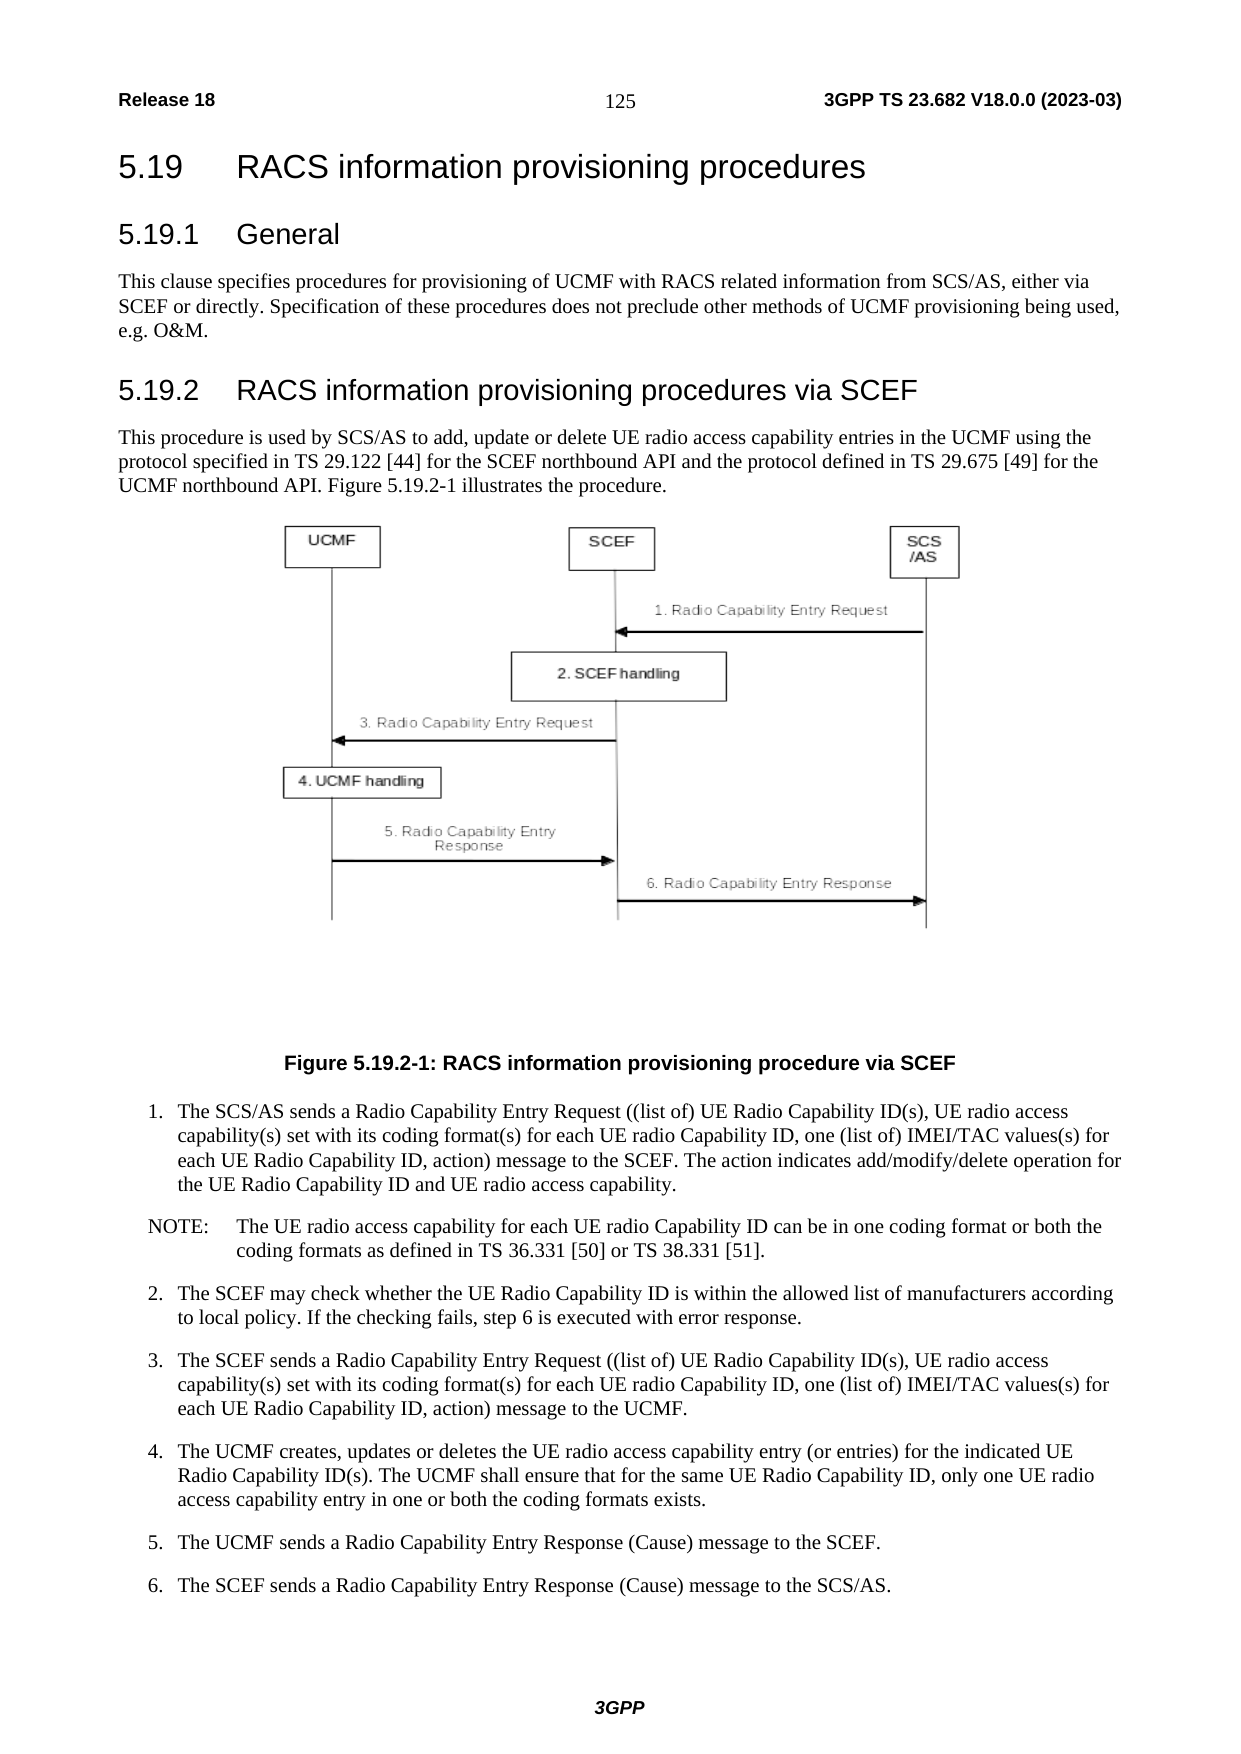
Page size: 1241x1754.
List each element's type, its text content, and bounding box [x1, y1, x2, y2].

text This procedure is used by SCS/AS to add, update or delete UE radio access capability entries in the UCMF using the protocol specified in TS 29.122 [44] for the SCEF northbound API and the protocol defined in TS 29.675 [49] for the UCMF northbound API. Figure 5.19.2-1 illustrates the procedure. [118, 425, 1122, 497]
text 4. The UCMF creates, updates or deletes the UE radio access capability entry (or entries) for the indicated UE Radio Capability ID(s). The UCMF shall ensure that for the same UE Radio Capability ID, only one UE radio access capability entry in one or both the coding formats exists. [148, 1439, 1122, 1511]
text 2. The SCEF may check whether the UE Radio Capability ID is within the allowed list of manufacturers according to local policy. If the checking fails, step 6 is executed with error response. [148, 1281, 1122, 1329]
text 1. The SCS/AS sends a Radio Capability Entry Request ((list of) UE Radio Capability ID(s), UE radio access capability(s) set with its coding format(s) for each UE radio Capability ID, one (list of) IMEI/TAC values(s) for each UE Radio Capability ID, action) message to the SCEF. The action indicates add/modify/delete operation for the UE Radio Capability ID and UE radio access capability. [148, 1099, 1122, 1196]
subtitle 5.19.1 General [118, 217, 1122, 251]
text NOTE: The UE radio access capability for each UE radio Capability ID can be in one coding format or both the coding formats as defined in TS 36.331 [50] or TS 38.331 [51]. [148, 1214, 1122, 1262]
text 3. The SCEF sends a Radio Capability Entry Request ((list of) UE Radio Capability ID(s), UE radio access capability(s) set with its coding format(s) for each UE radio Capability ID, one (list of) IMEI/TAC values(s) for each UE Radio Capability ID, action) message to the UCMF. [148, 1348, 1122, 1420]
subtitle 5.19.2 RACS information provisioning procedures via SCEF [118, 373, 1122, 406]
text Figure 5.19.2-1: RACS information provisioning procedure via SCEF [118, 1050, 1122, 1074]
subtitle 5.19 RACS information provisioning procedures [118, 147, 1122, 186]
text 6. The SCEF sends a Radio Capability Entry Response (Cause) message to the SCS/AS. [148, 1573, 1122, 1597]
text This clause specifies procedures for provisioning of UCMF with RACS related information from SCS/AS, either via SCEF or directly. Specification of these procedures does not preclude other methods of UCMF provisioning being used, e.g. O&M. [118, 269, 1122, 342]
text 5. The UCMF sends a Radio Capability Entry Response (Cause) message to the SCEF. [148, 1530, 1122, 1554]
